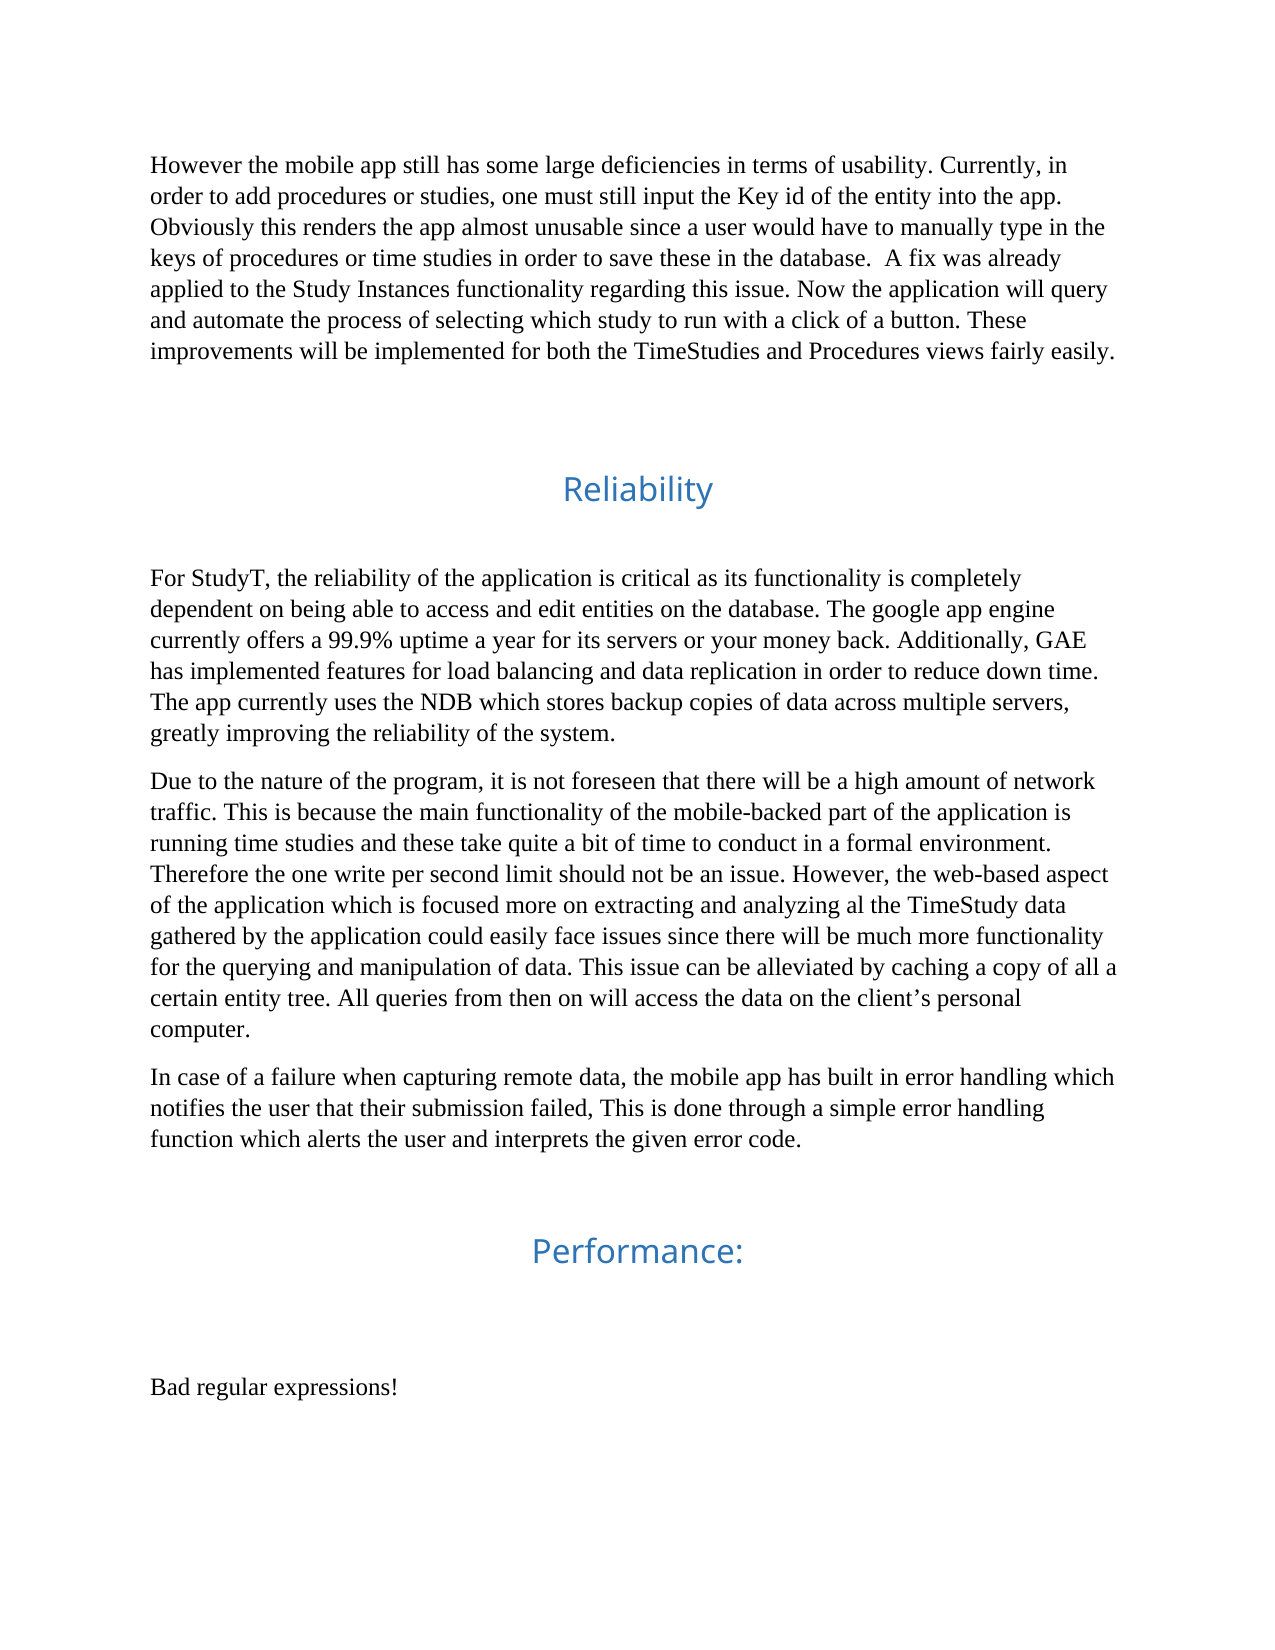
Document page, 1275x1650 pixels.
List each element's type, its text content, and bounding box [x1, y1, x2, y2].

subtitle Performance: [150, 1228, 1125, 1273]
subtitle Reliability [150, 466, 1125, 512]
text In case of a failure when capturing remote data, the mobile app has built in error handling which notifies the user that their submission failed, This is done through a simple error handling function which alerts the user and interprets the given error code. [150, 1062, 1125, 1153]
text However the mobile app still has some large deficiencies in terms of usability. Currently, in order to add procedures or studies, one must still input the Key id of the entity into the app. Obviously this renders the app almost unusable since a user would have to manually type in the keys of procedures or time studies in order to save these in the database. A fix was already applied to the Study Instances functionality regarding this issue. Now the application will query and automate the process of selecting which study to run with a click of a button. These improvements will be implemented for both the TimeStudies and Procedures views fairly easily. [150, 150, 1125, 365]
text For StudyT, the reliability of the application is critical as its functionality is completely dependent on being able to access and edit entities on the database. The google app engine currently offers a 99.9% uptime a year for its servers or your money back. Additionally, GAE has implemented features for load balancing and data replication in order to reduce down time. The app currently uses the NDB which stores backup copies of data across multiple servers, greatly improving the reliability of the system. [150, 563, 1125, 747]
text Due to the nature of the program, it is not foreseen that there will be a high amount of network traffic. This is because the main functionality of the mobile-backed part of the application is running time studies and these take quite a bit of time to conduct in a formal environment. Therefore the one write per second limit should not be an issue. However, the web-based aspect of the application which is focused more on extracting and analyzing al the TimeStudy data gathered by the application could easily face issues since there will be much more functionality for the querying and manipulation of data. This issue can be alleviated by caching a copy of all a certain entity tree. All queries from then on will access the data on the client’s personal computer. [150, 766, 1125, 1043]
text Bad regular expressions! [150, 1372, 1125, 1401]
